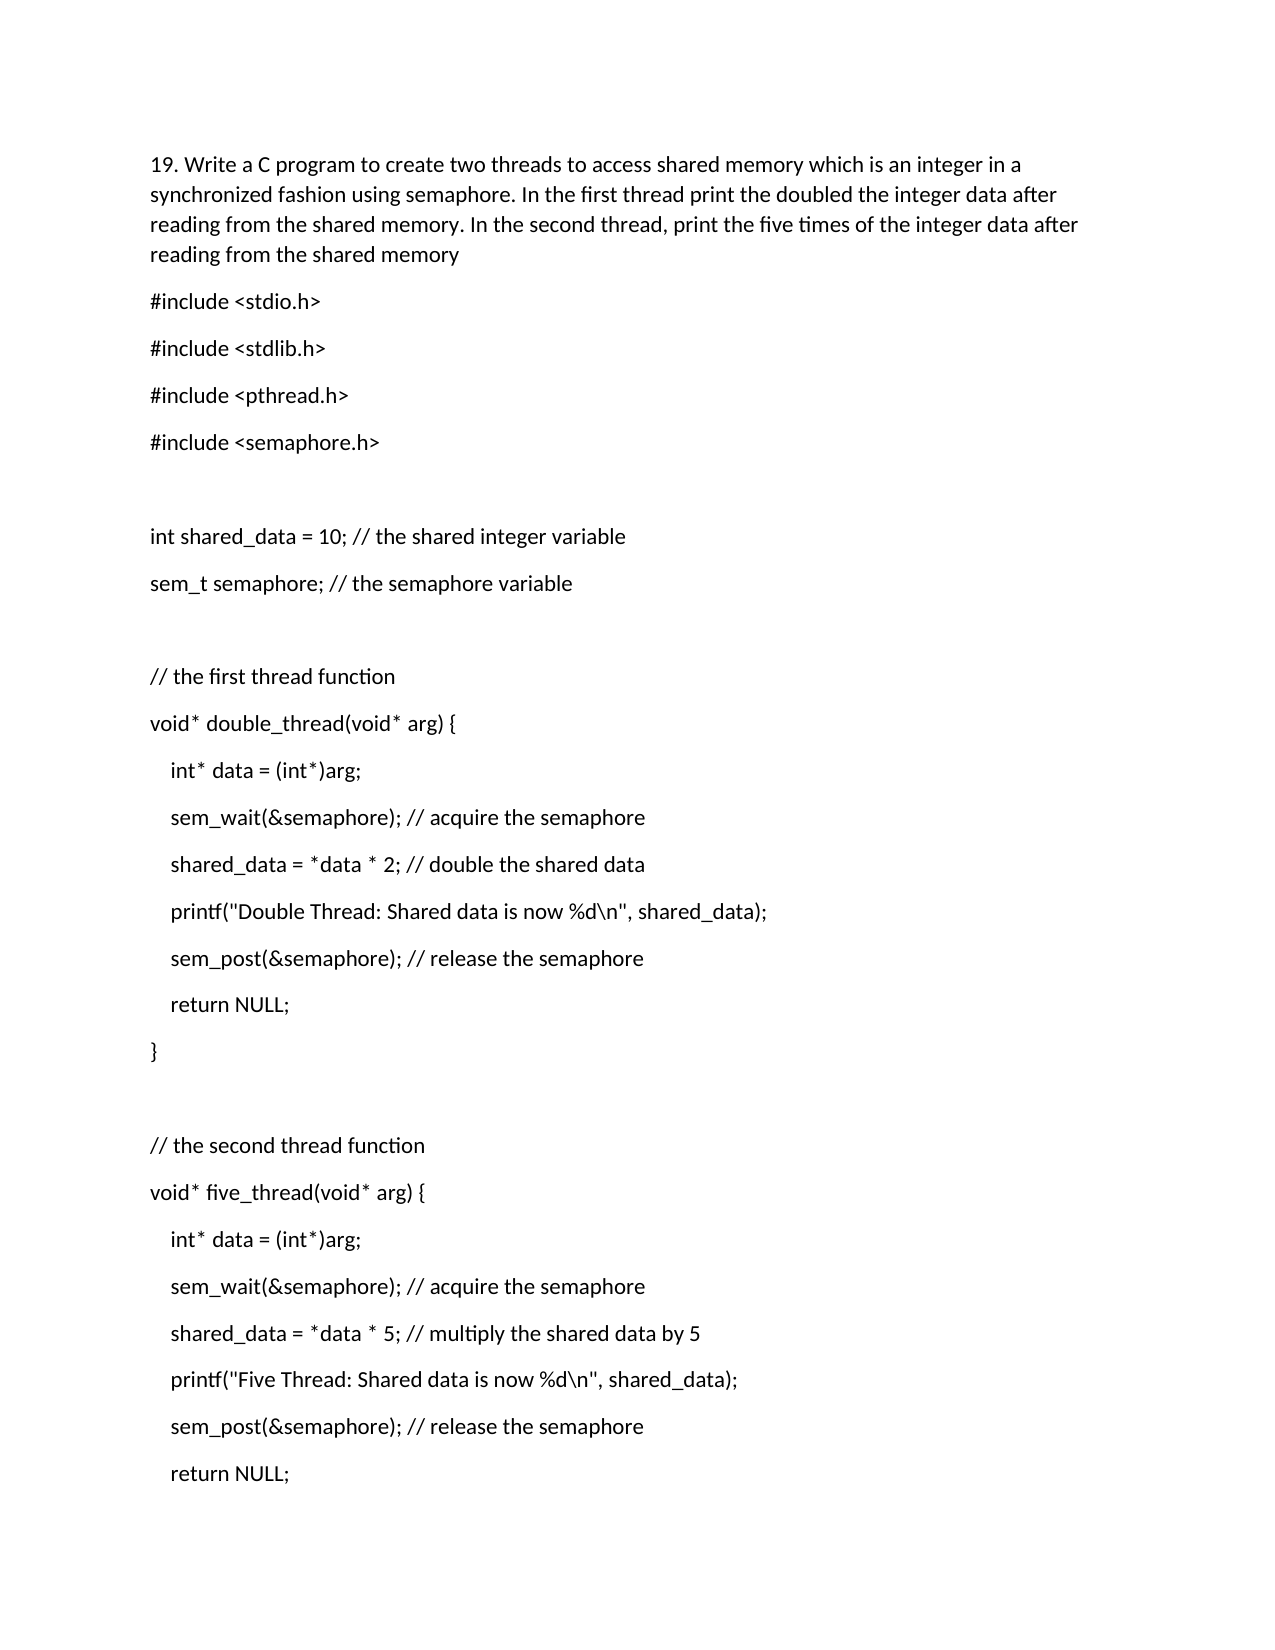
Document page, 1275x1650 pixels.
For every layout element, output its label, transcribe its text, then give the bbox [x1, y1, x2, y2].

text printf("Double Thread: Shared data is now %d\n", shared_data); [150, 897, 1125, 925]
text int* data = (int*)arg; [150, 1225, 1125, 1253]
text sem_post(&semaphore); // release the semaphore [150, 944, 1125, 972]
text // the first thread function [150, 662, 1125, 691]
text sem_t semaphore; // the semaphore variable [150, 569, 1125, 597]
text #include <semaphore.h> [150, 428, 1125, 456]
text sem_wait(&semaphore); // acquire the semaphore [150, 1272, 1125, 1300]
text #include <pthread.h> [150, 381, 1125, 409]
text sem_wait(&semaphore); // acquire the semaphore [150, 803, 1125, 831]
text void* double_thread(void* arg) { [150, 709, 1125, 737]
text printf("Five Thread: Shared data is now %d\n", shared_data); [150, 1366, 1125, 1394]
text #include <stdlib.h> [150, 334, 1125, 362]
text int* data = (int*)arg; [150, 756, 1125, 784]
text #include <stdio.h> [150, 287, 1125, 316]
text void* five_thread(void* arg) { [150, 1178, 1125, 1206]
text return NULL; [150, 1459, 1125, 1487]
text shared_data = *data * 5; // multiply the shared data by 5 [150, 1319, 1125, 1347]
text shared_data = *data * 2; // double the shared data [150, 850, 1125, 878]
text 19. Write a C program to create two threads to access shared memory which is an integer in a synchronized fashion using semaphore. In the first thread print the doubled the integer data after reading from the shared memory. In the second thread, print the five times of the integer data after reading from the shared memory [150, 150, 1125, 269]
text sem_post(&semaphore); // release the semaphore [150, 1412, 1125, 1441]
text } [150, 1037, 1125, 1066]
text return NULL; [150, 991, 1125, 1019]
text int shared_data = 10; // the shared integer variable [150, 522, 1125, 550]
text // the second thread function [150, 1131, 1125, 1159]
